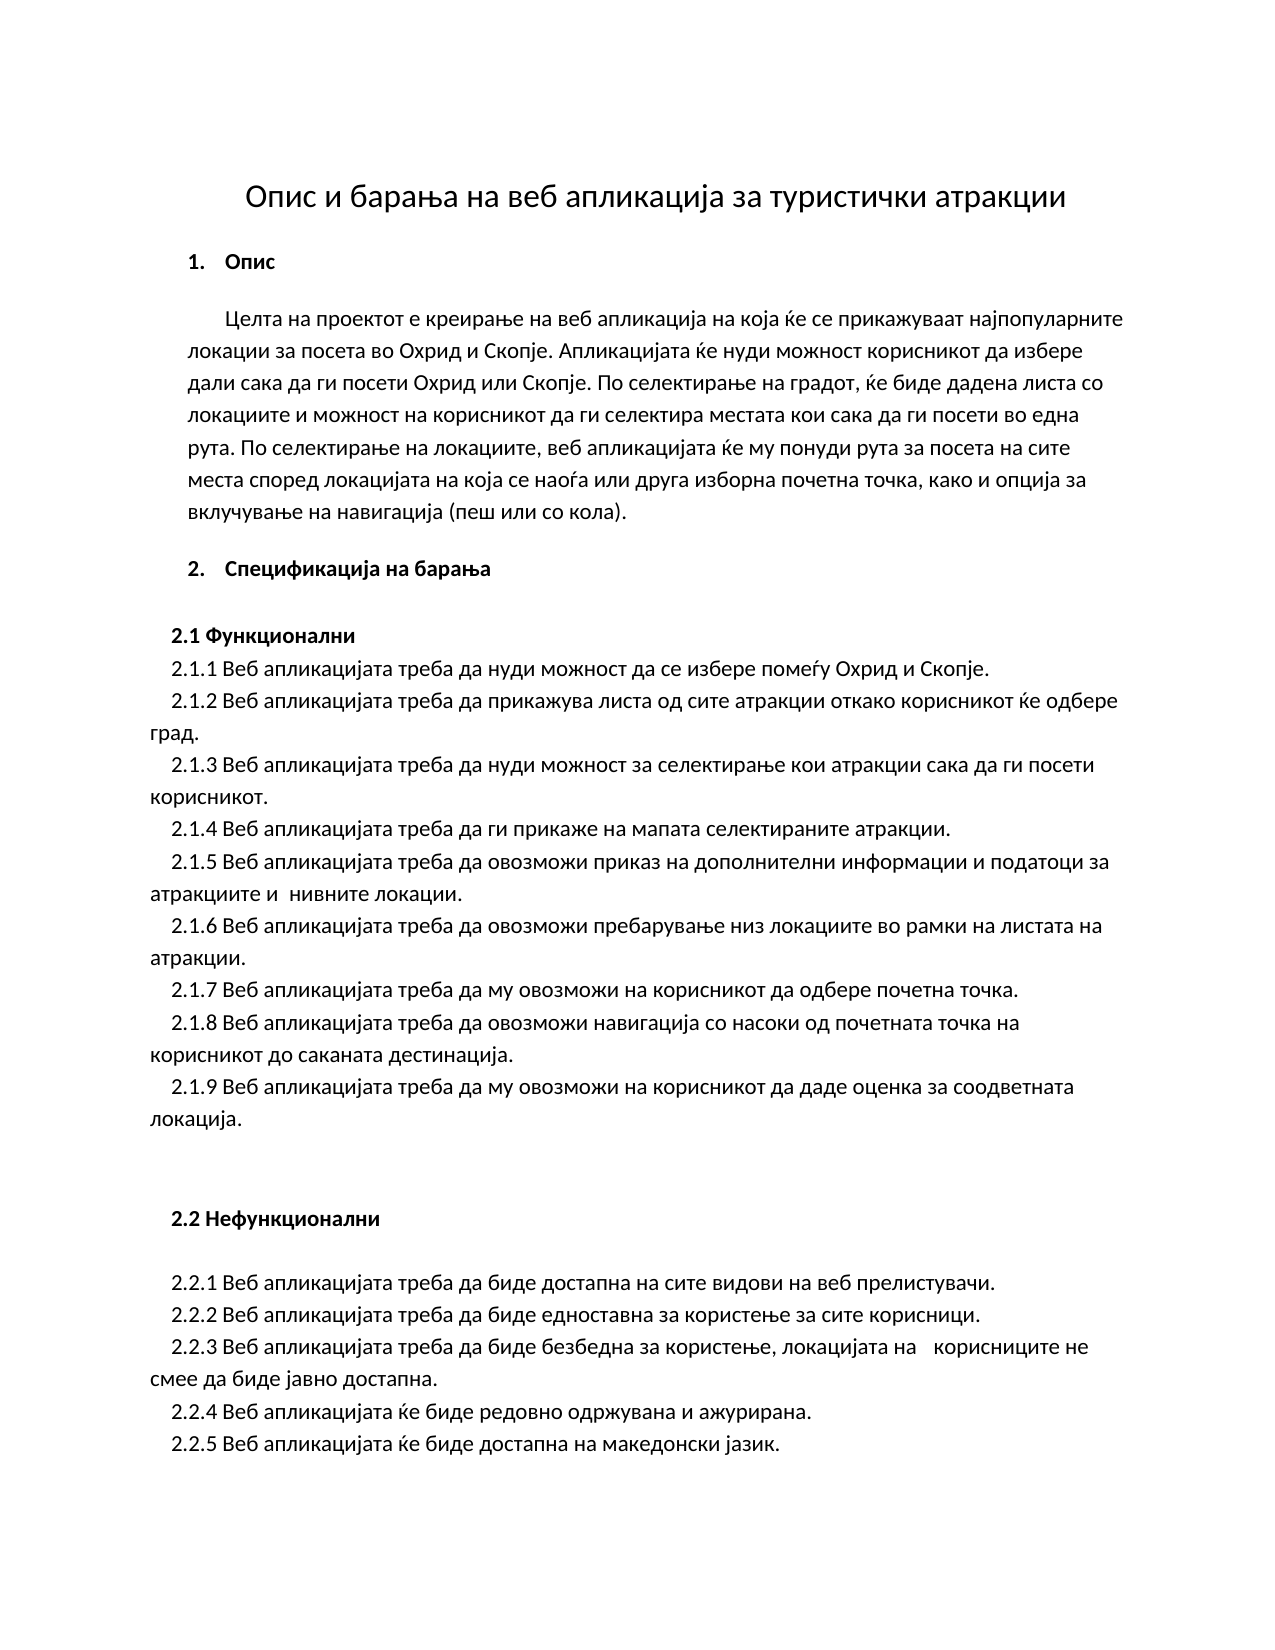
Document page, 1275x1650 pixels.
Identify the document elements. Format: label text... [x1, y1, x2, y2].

text Целта на проектот е креирање на веб апликација на која ќе се прикажуваат најпопуларните локации за посета во Охрид и Скопје. Апликацијата ќе нуди можност корисникот да избере дали сака да ги посети Охрид или Скопје. По селектирање на градот, ќе биде дадена листа со локациите и можност на корисникот да ги селектира местата кои сака да ги посети во една рута. По селектирање на локациите, веб апликацијата ќе му понуди рута за посета на сите места според локацијата на која се наоѓа или друга изборна почетна точка, како и опција за вклучување на навигација (пеш или со кола). [187, 304, 1125, 525]
text 2.1.6 Веб апликацијата треба да овозможи пребарување низ локациите во рамки на листата на атракции. [150, 911, 1125, 971]
text 2.1.9 Веб апликацијата треба да му овозможи на корисникот да даде оценка за соодветната локација. [150, 1072, 1125, 1132]
text 2.1 Функционални [150, 621, 1125, 649]
text 2.2.4 Веб апликацијата ќе биде редовно одржувана и ажурирана. [150, 1397, 1125, 1425]
text 2.1.4 Веб апликацијата треба да ги прикаже на мапата селектираните атракции. [150, 814, 1125, 843]
text 2.1.7 Веб апликацијата треба да му овозможи на корисникот да одбере почетна точка. [150, 976, 1125, 1003]
text 2.2.1 Веб апликацијата треба да биде достапна на сите видови на веб прелистувачи. [150, 1268, 1125, 1296]
text 2.1.3 Веб апликацијата треба да нуди можност за селектирање кои атракции сака да ги посети корисникот. [150, 750, 1125, 810]
text 2.2 Нефункционални [150, 1204, 1125, 1232]
text 2.2.5 Веб апликацијата ќе биде достапна на македонски јазик. [150, 1429, 1125, 1457]
text 2.1.8 Веб апликацијата треба да овозможи навигација со насоки од почетната точка на корисникот до саканата дестинација. [150, 1008, 1125, 1068]
text 2.1.2 Веб апликацијата треба да прикажува листа од сите атракции откако корисникот ќе одбере град. [150, 686, 1125, 746]
text 2.1.5 Веб апликацијата треба да овозможи приказ на дополнителни информации и податоци за атракциите и нивните локации. [150, 847, 1125, 907]
text 2.1.1 Веб апликацијата треба да нуди можност да се избере помеѓу Охрид и Скопје. [150, 654, 1125, 682]
text 2.2.3 Веб апликацијата треба да биде безбедна за користење, локацијата на корисниците не смее да биде јавно достапна. [150, 1332, 1125, 1393]
list Спецификација на барања [187, 554, 1125, 582]
text 2.2.2 Веб апликацијата треба да биде едноставна за користење за сите корисници. [150, 1300, 1125, 1328]
list Опис [187, 247, 1125, 275]
text Опис и барања на веб апликација за туристички атракции [187, 175, 1125, 216]
